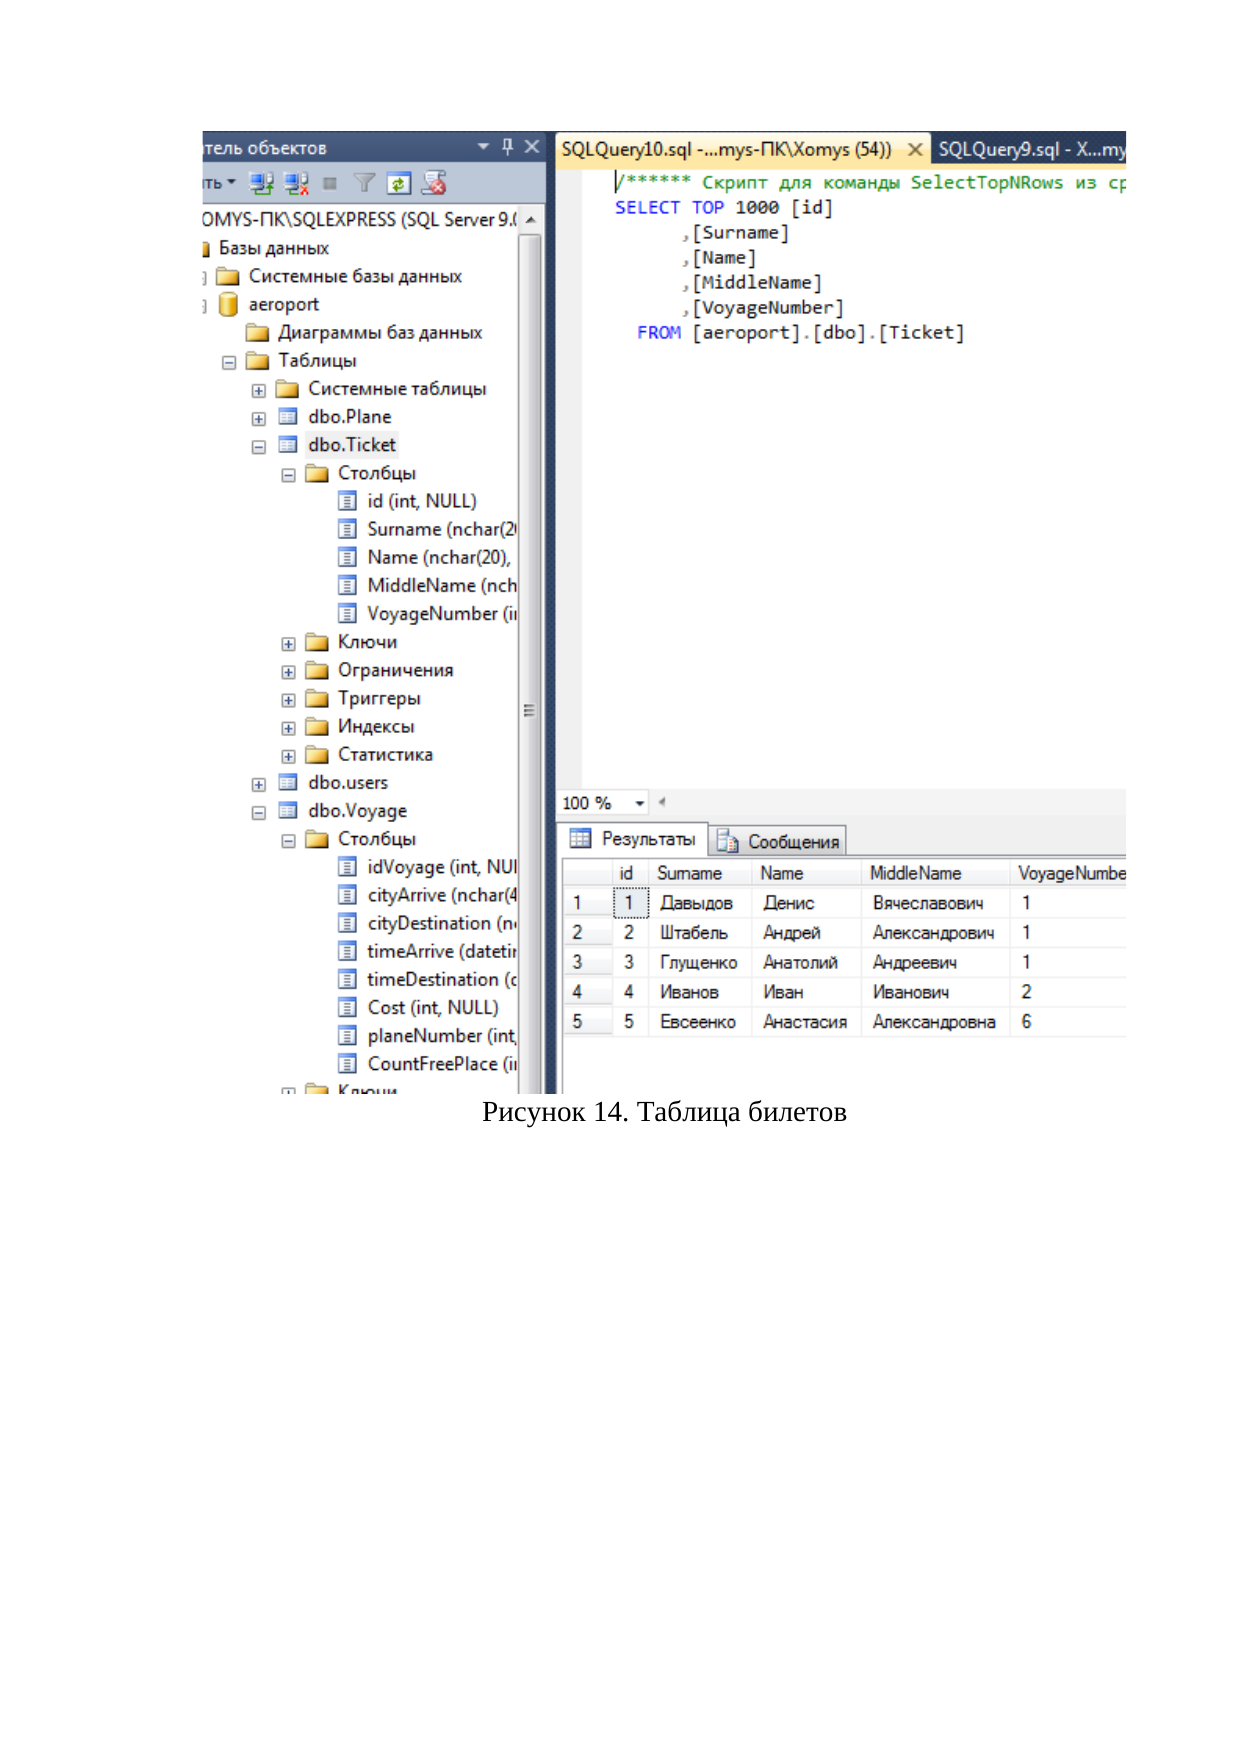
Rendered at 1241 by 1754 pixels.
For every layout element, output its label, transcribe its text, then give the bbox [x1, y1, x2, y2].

picture [202, 131, 1127, 1094]
text Рисунок 14. Таблица билетов [177, 1094, 1152, 1127]
